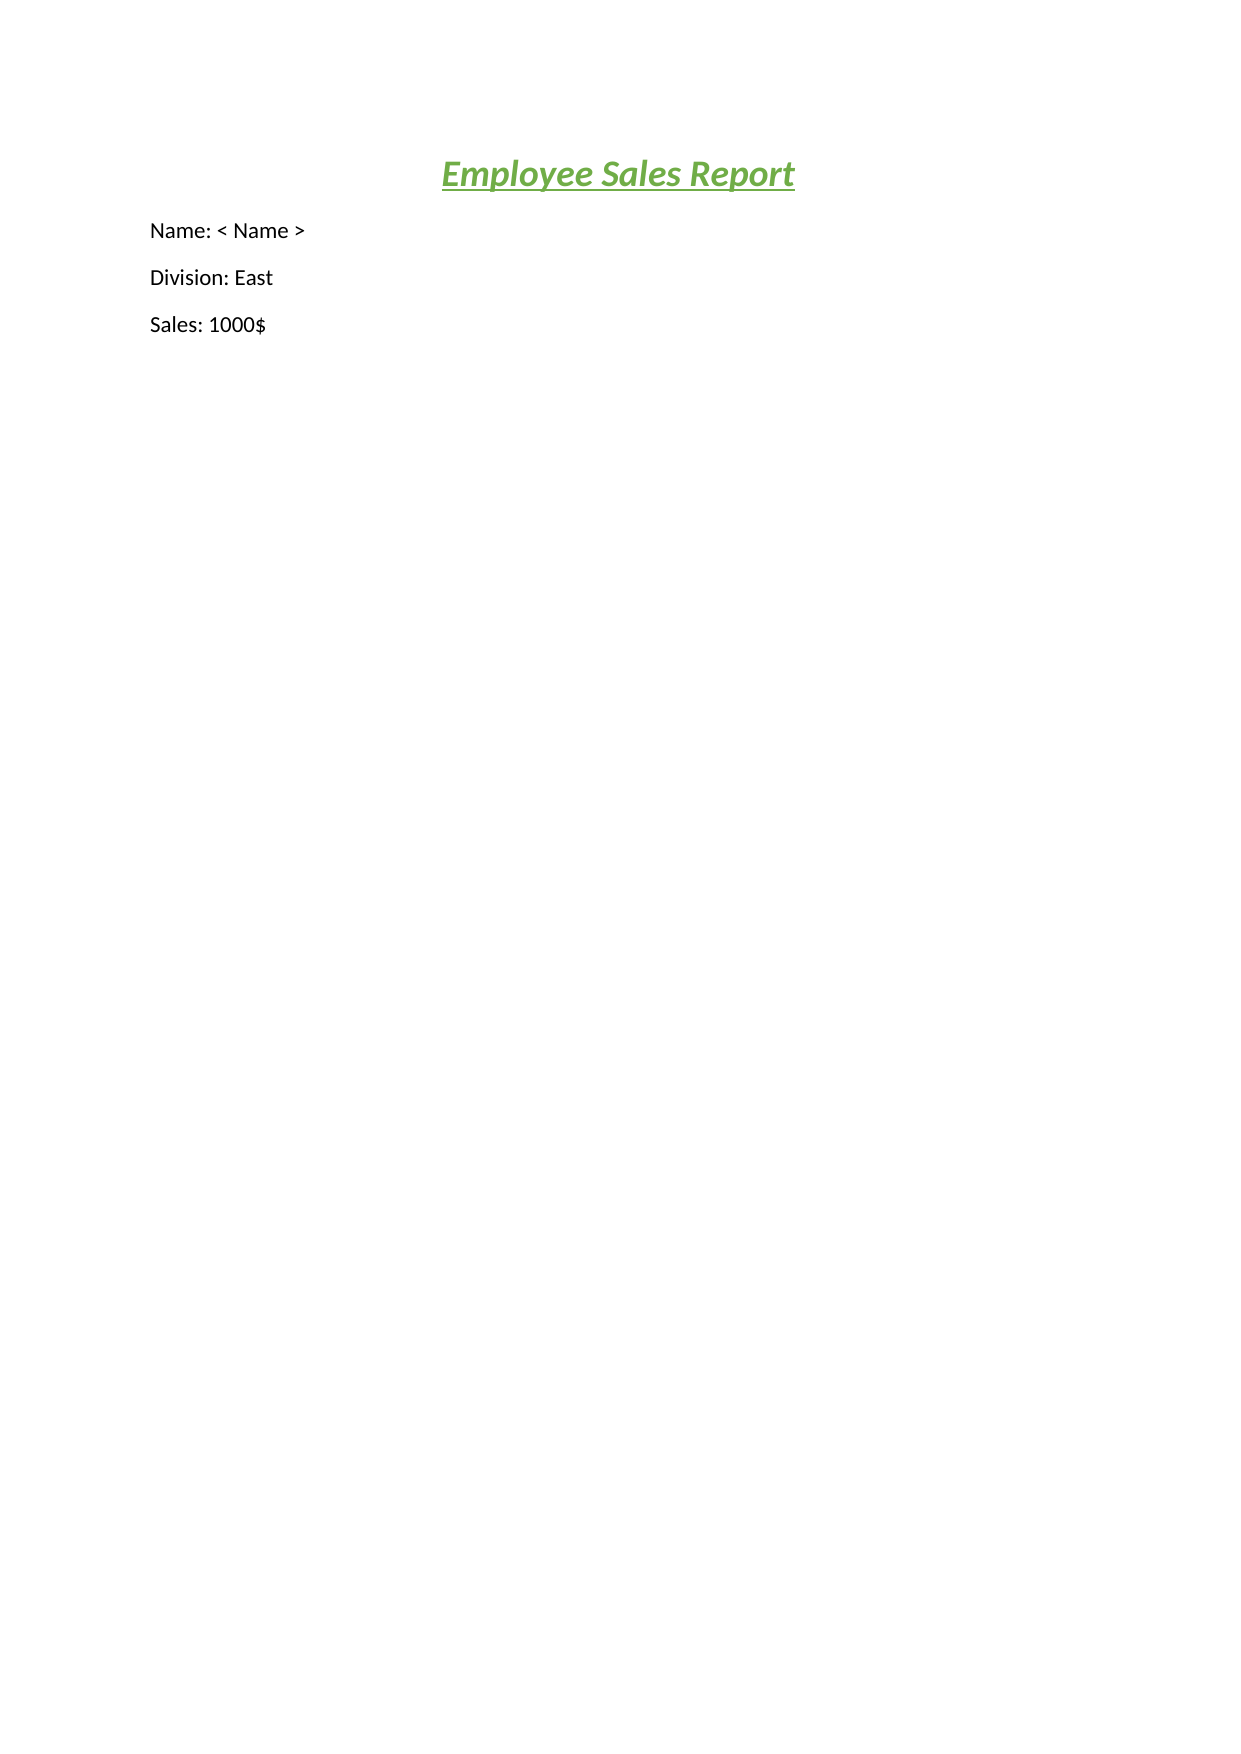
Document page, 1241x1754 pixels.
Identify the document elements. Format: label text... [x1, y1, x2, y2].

text Name: < Name > [150, 216, 1090, 244]
text Sales: 1000$ [150, 310, 1090, 338]
text Division: East [150, 263, 1090, 291]
text Employee Sales Report [150, 150, 1090, 196]
